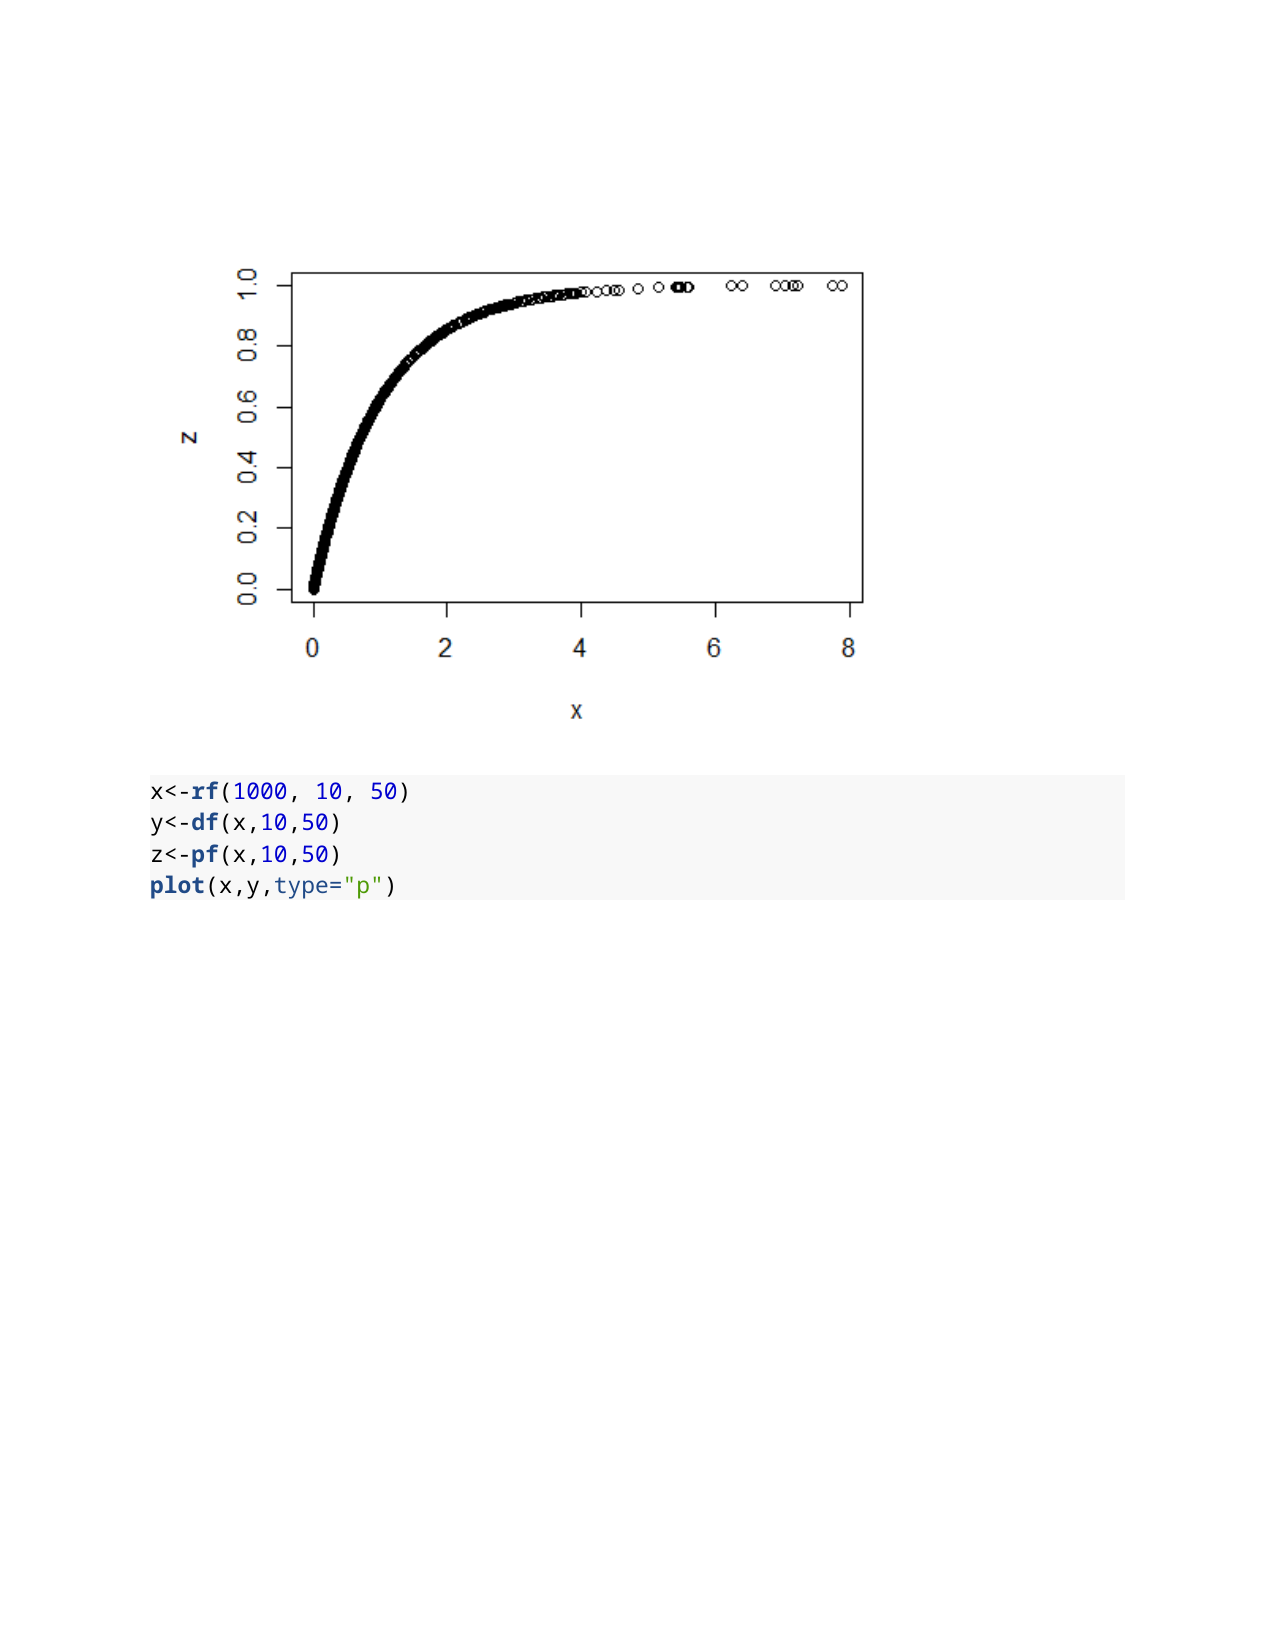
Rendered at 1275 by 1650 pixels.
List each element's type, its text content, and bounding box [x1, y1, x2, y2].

text x<-rf(1000, 10, 50) y<-df(x,10,50) z<-pf(x,10,50) plot(x,y,type="p") [342, 775, 1125, 900]
picture [168, 150, 927, 757]
